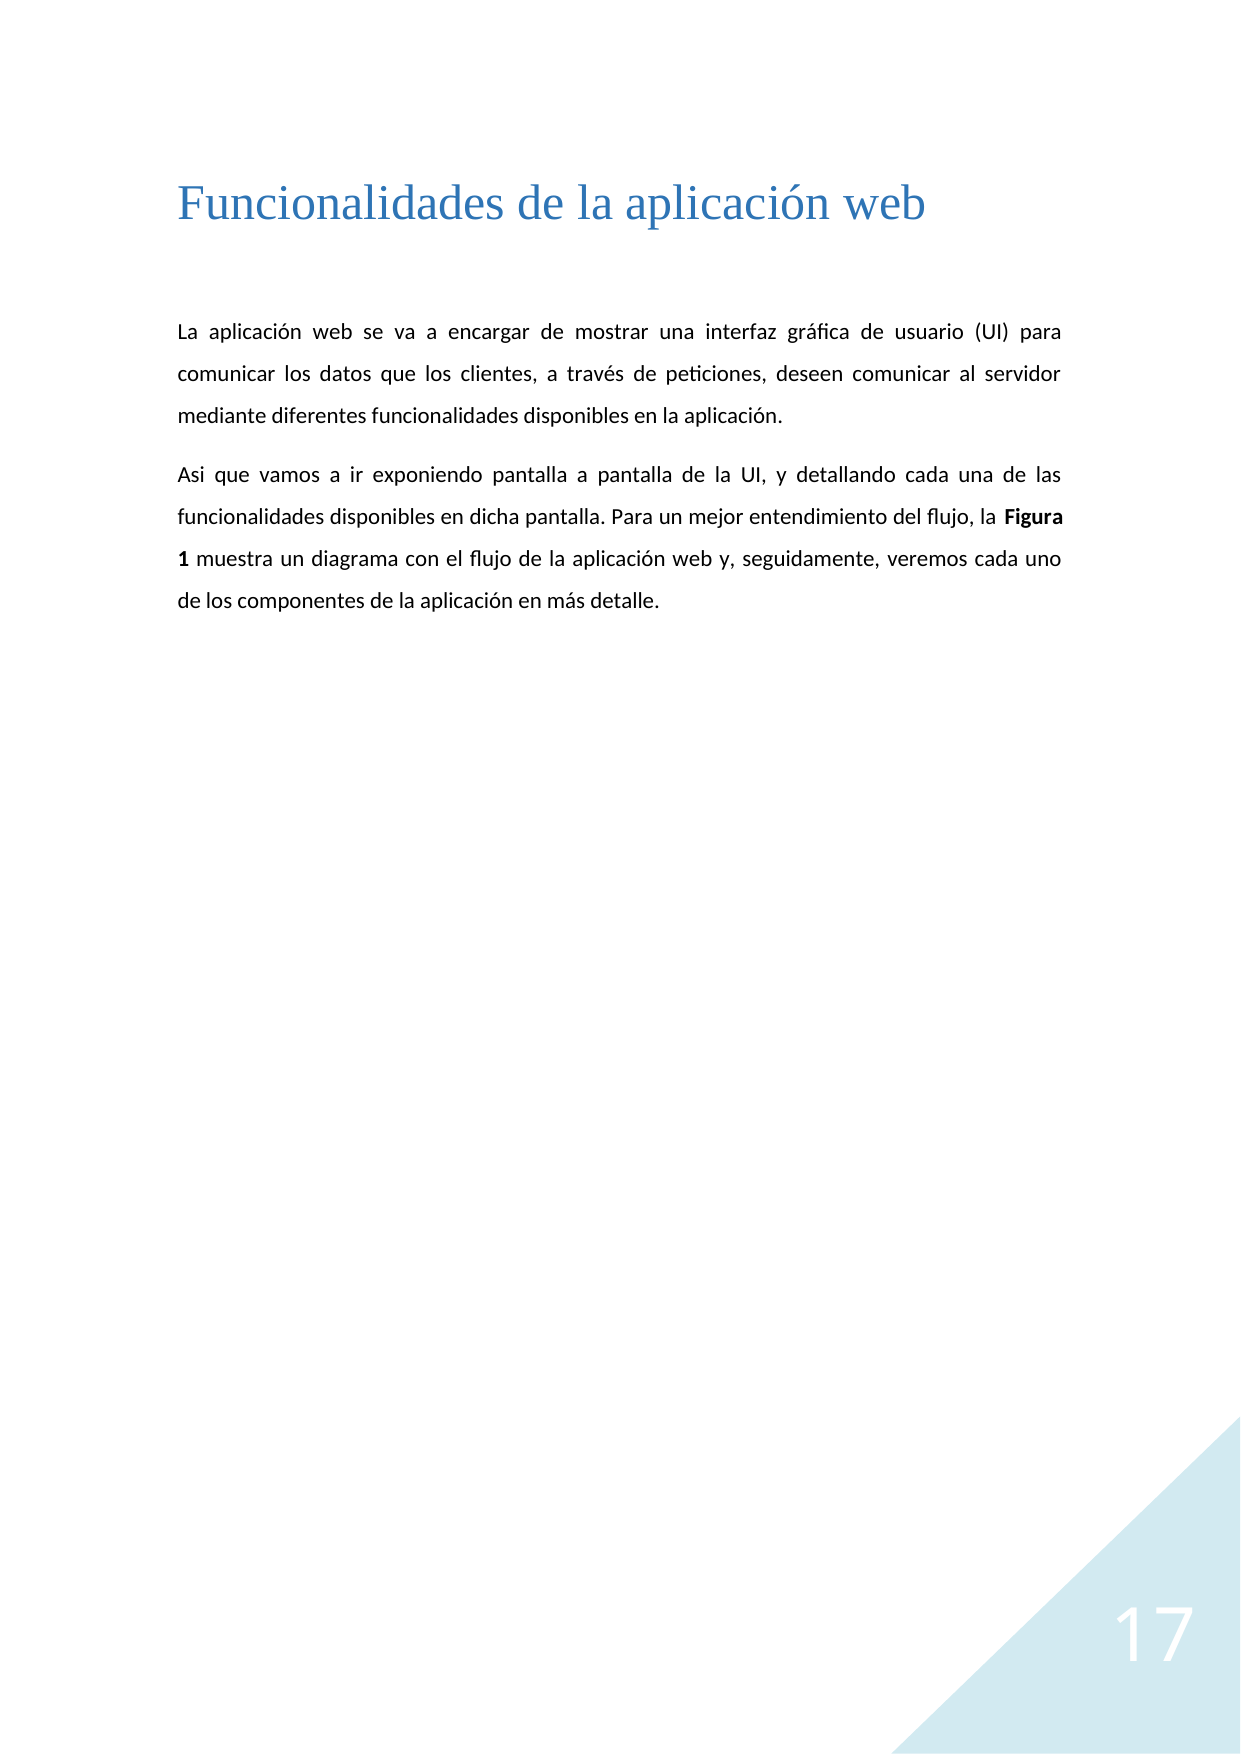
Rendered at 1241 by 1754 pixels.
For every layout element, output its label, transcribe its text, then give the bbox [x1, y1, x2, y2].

subtitle Funcionalidades de la aplicación web [177, 173, 1063, 230]
text La aplicación web se va a encargar de mostrar una interfaz gráfica de usuario (UI) para comunicar los datos que los clientes, a través de peticiones, deseen comunicar al servidor mediante diferentes funcionalidades disponibles en la aplicación. [177, 317, 1063, 429]
text Asi que vamos a ir exponiendo pantalla a pantalla de la UI, y detallando cada una de las funcionalidades disponibles en dicha pantalla. Para un mejor entendimiento del flujo, la Figura 1 muestra un diagrama con el flujo de la aplicación web y, seguidamente, veremos cada uno de los componentes de la aplicación en más detalle. [177, 460, 1063, 614]
